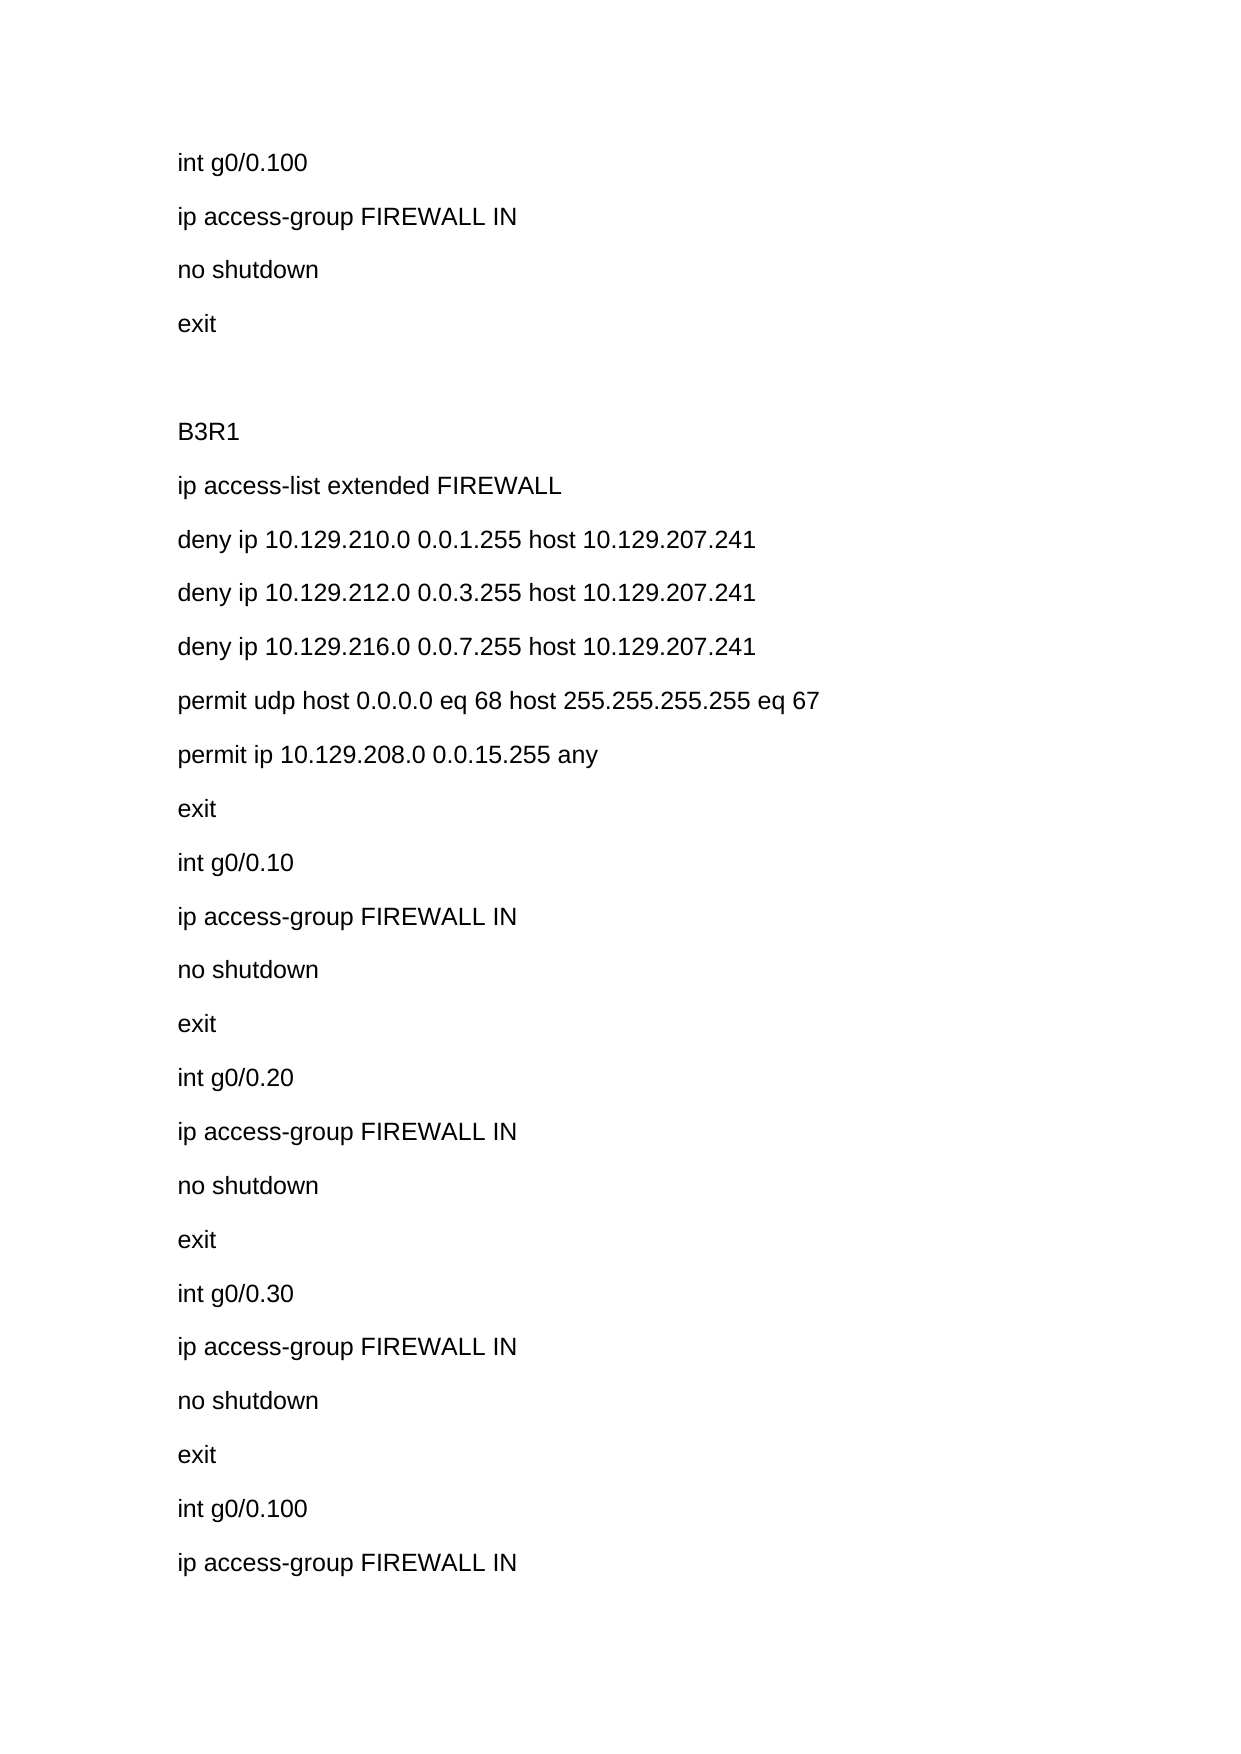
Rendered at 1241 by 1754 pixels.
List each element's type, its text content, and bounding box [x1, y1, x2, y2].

text no shutdown [177, 955, 1063, 984]
text int g0/0.100 [177, 148, 1063, 176]
text exit [177, 794, 1063, 823]
text no shutdown [177, 255, 1063, 284]
text int g0/0.10 [177, 848, 1063, 876]
text ip access-group FIREWALL IN [177, 1548, 1063, 1577]
text exit [177, 1009, 1063, 1038]
text no shutdown [177, 1171, 1063, 1199]
text exit [177, 309, 1063, 338]
text int g0/0.30 [177, 1278, 1063, 1307]
text deny ip 10.129.210.0 0.0.1.255 host 10.129.207.241 [177, 524, 1063, 553]
text B3R1 [177, 417, 1063, 446]
text ip access-list extended FIREWALL [177, 471, 1063, 499]
text ip access-group FIREWALL IN [177, 902, 1063, 930]
text deny ip 10.129.216.0 0.0.7.255 host 10.129.207.241 [177, 632, 1063, 661]
text deny ip 10.129.212.0 0.0.3.255 host 10.129.207.241 [177, 578, 1063, 607]
text permit ip 10.129.208.0 0.0.15.255 any [177, 740, 1063, 769]
text ip access-group FIREWALL IN [177, 1332, 1063, 1361]
text int g0/0.100 [177, 1494, 1063, 1523]
text int g0/0.20 [177, 1063, 1063, 1092]
text no shutdown [177, 1386, 1063, 1415]
text exit [177, 1225, 1063, 1253]
text ip access-group FIREWALL IN [177, 1117, 1063, 1146]
text ip access-group FIREWALL IN [177, 201, 1063, 230]
text permit udp host 0.0.0.0 eq 68 host 255.255.255.255 eq 67 [177, 686, 1063, 715]
text exit [177, 1440, 1063, 1469]
